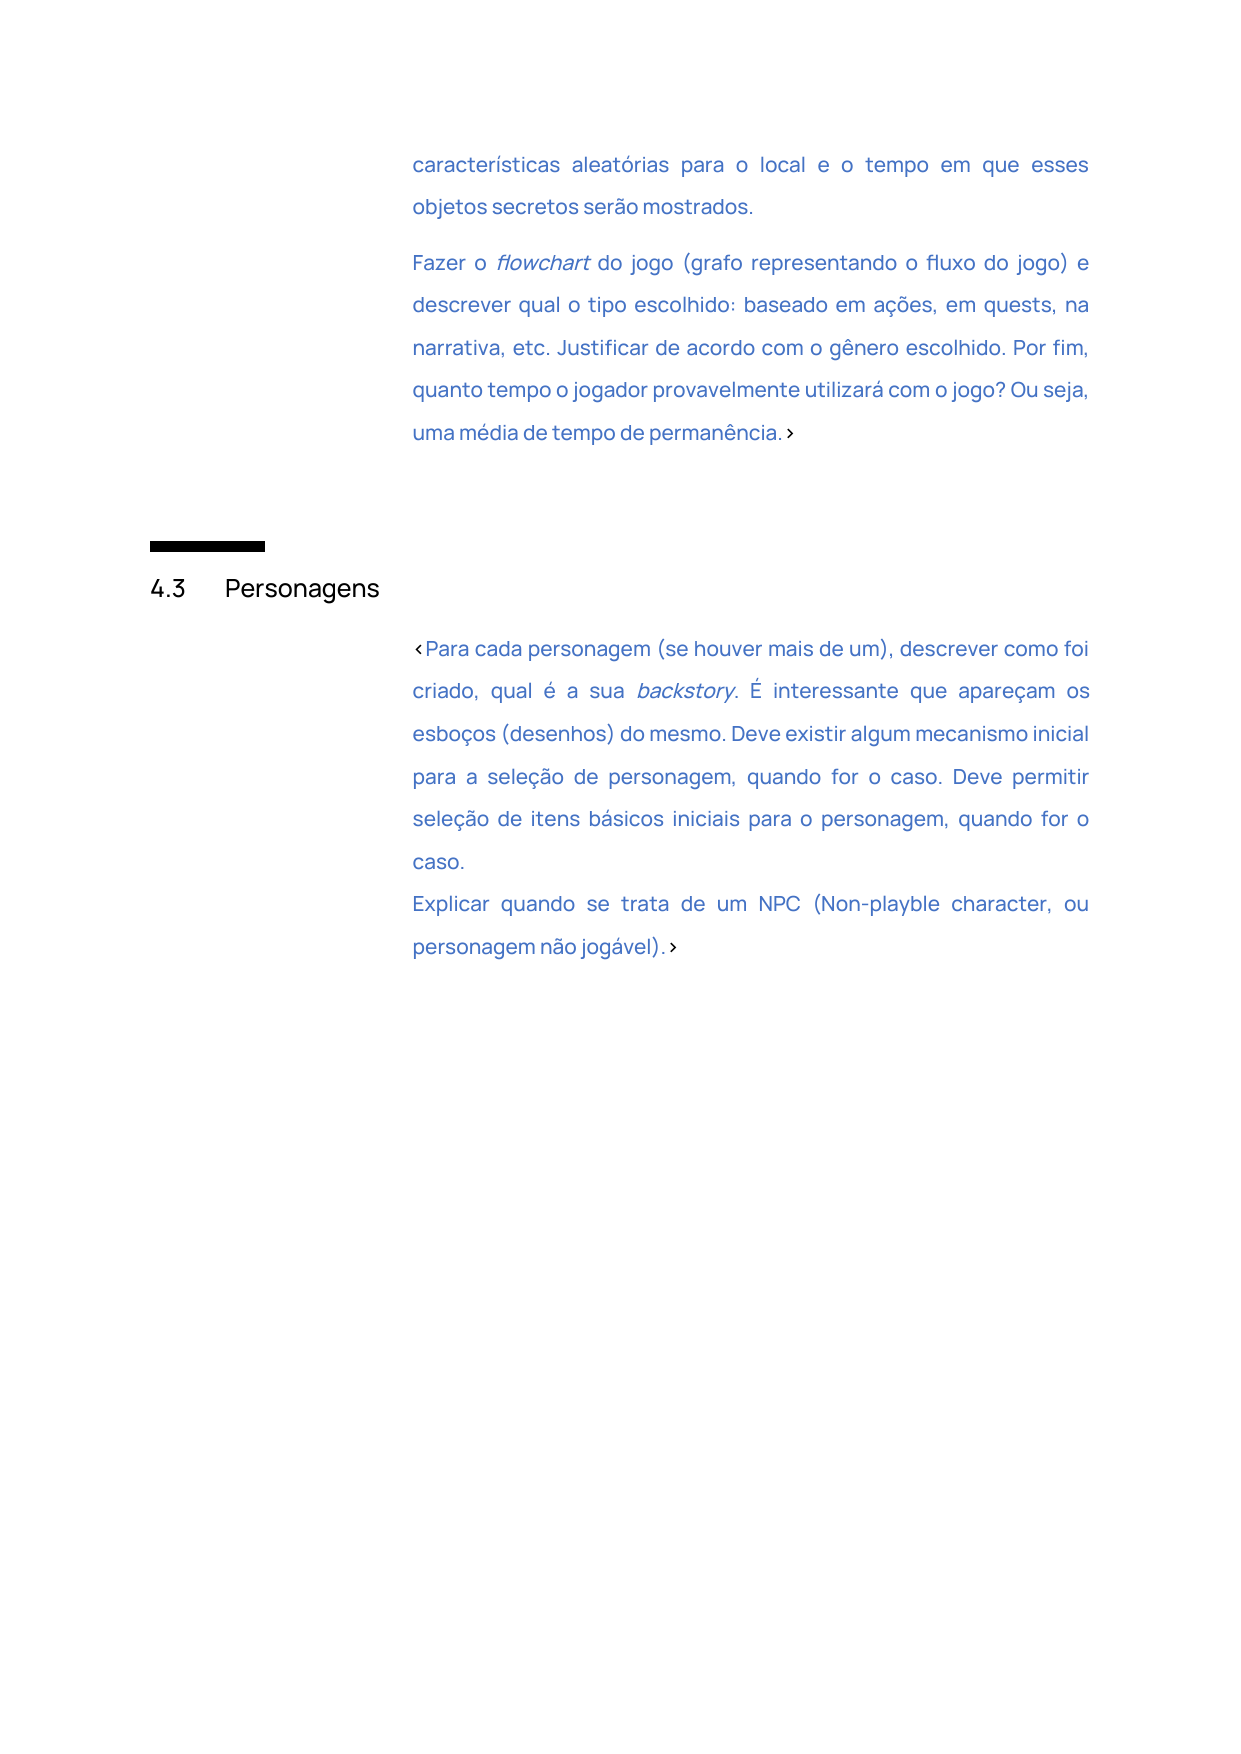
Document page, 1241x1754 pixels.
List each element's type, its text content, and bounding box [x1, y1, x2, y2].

text <Para cada personagem (se houver mais de um), descrever como foi criado, qual é a sua backstory. É interessante que apareçam os esboços (desenhos) do mesmo. Deve existir algum mecanismo inicial para a seleção de personagem, quando for o caso. Deve permitir seleção de itens básicos iniciais para o personagem, quando for o caso. Explicar quando se trata de um NPC (Non-playble character, ou personagem não jogável).> [412, 634, 1090, 961]
text Fazer o flowchart do jogo (grafo representando o fluxo do jogo) e descrever qual o tipo escolhido: baseado em ações, em quests, na narrativa, etc. Justificar de acordo com o gênero escolhido. Por fim, quanto tempo o jogador provavelmente utilizará com o jogo? Ou seja, uma média de tempo de permanência.> [412, 248, 1090, 447]
list Personagens [150, 570, 1090, 604]
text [412, 150, 1090, 221]
